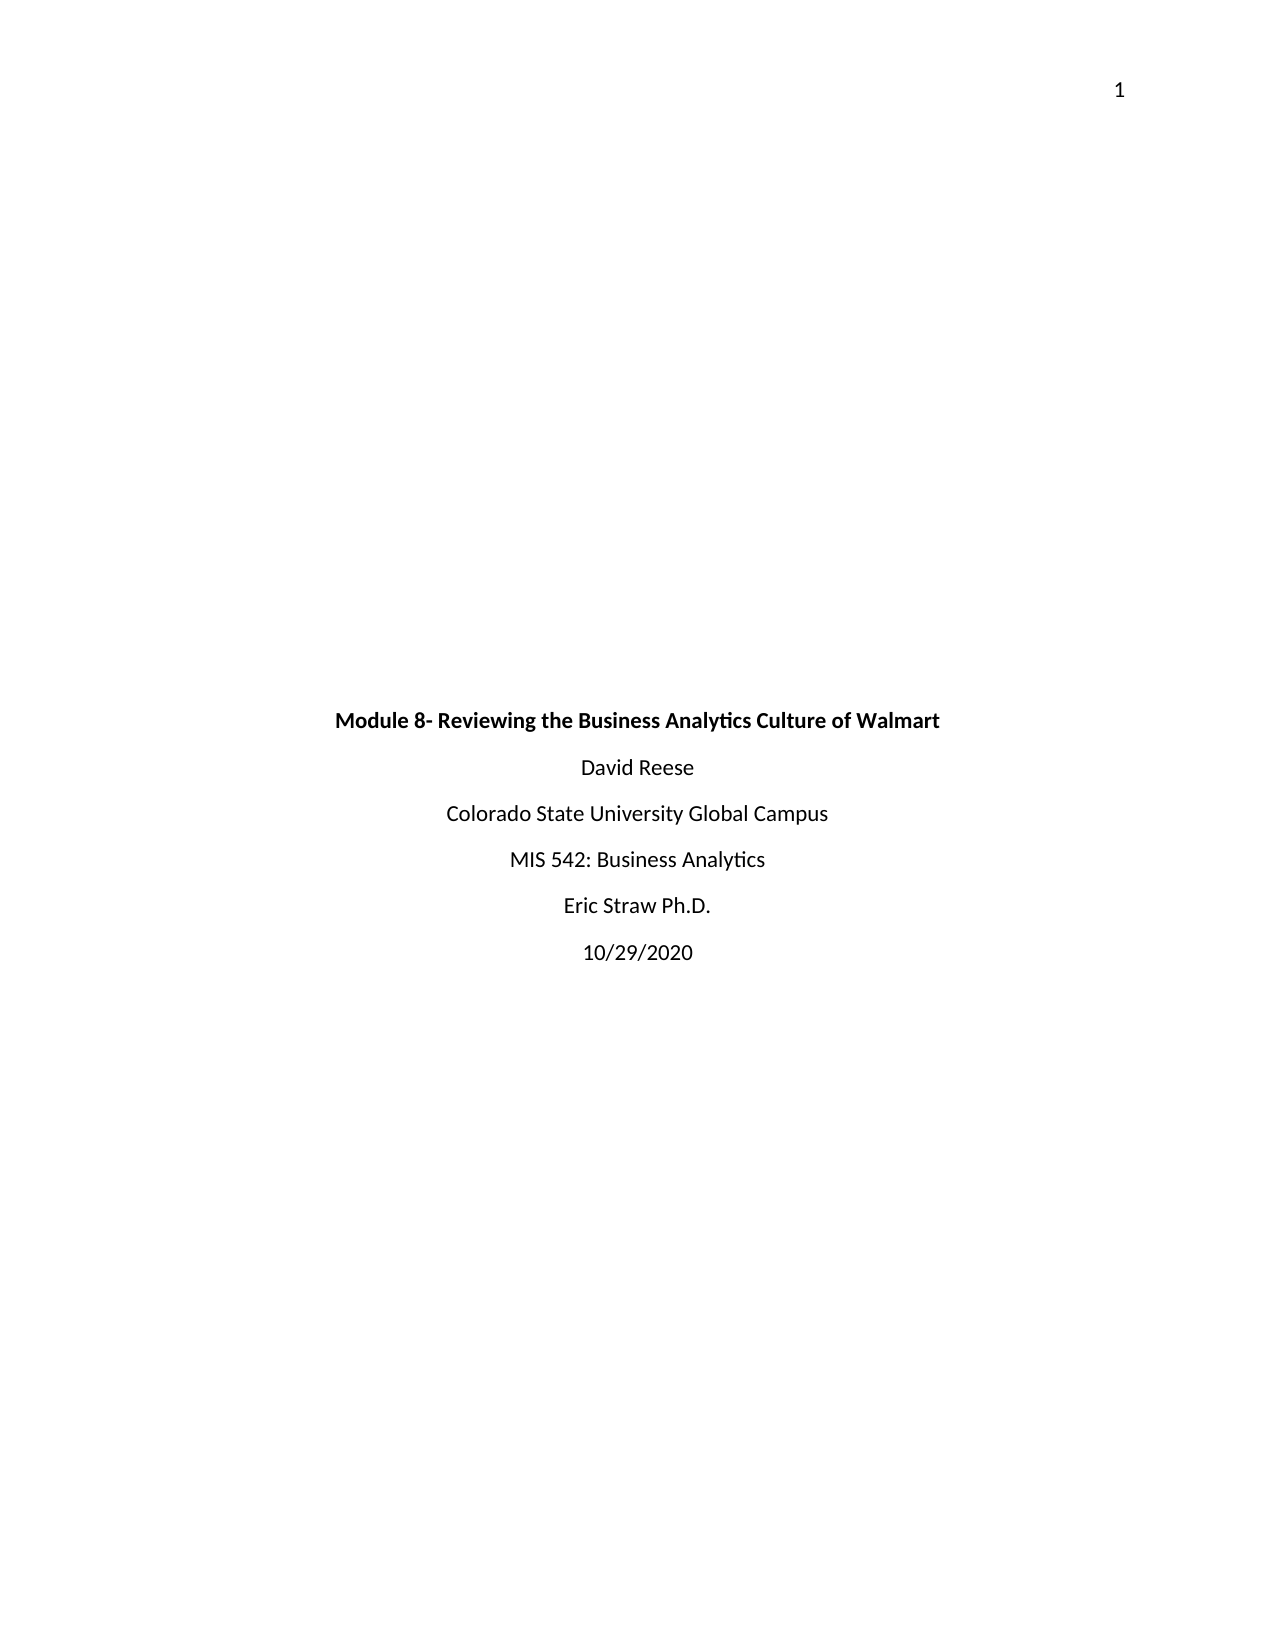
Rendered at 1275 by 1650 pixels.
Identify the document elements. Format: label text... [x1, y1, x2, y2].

text David Reese [150, 753, 1125, 781]
text Colorado State University Global Campus [150, 799, 1125, 827]
text MIS 542: Business Analytics [150, 845, 1125, 873]
text 10/29/2020 [150, 938, 1125, 966]
text Eric Straw Ph.D. [150, 892, 1125, 920]
text Module 8- Reviewing the Business Analytics Culture of Walmart [150, 706, 1125, 734]
